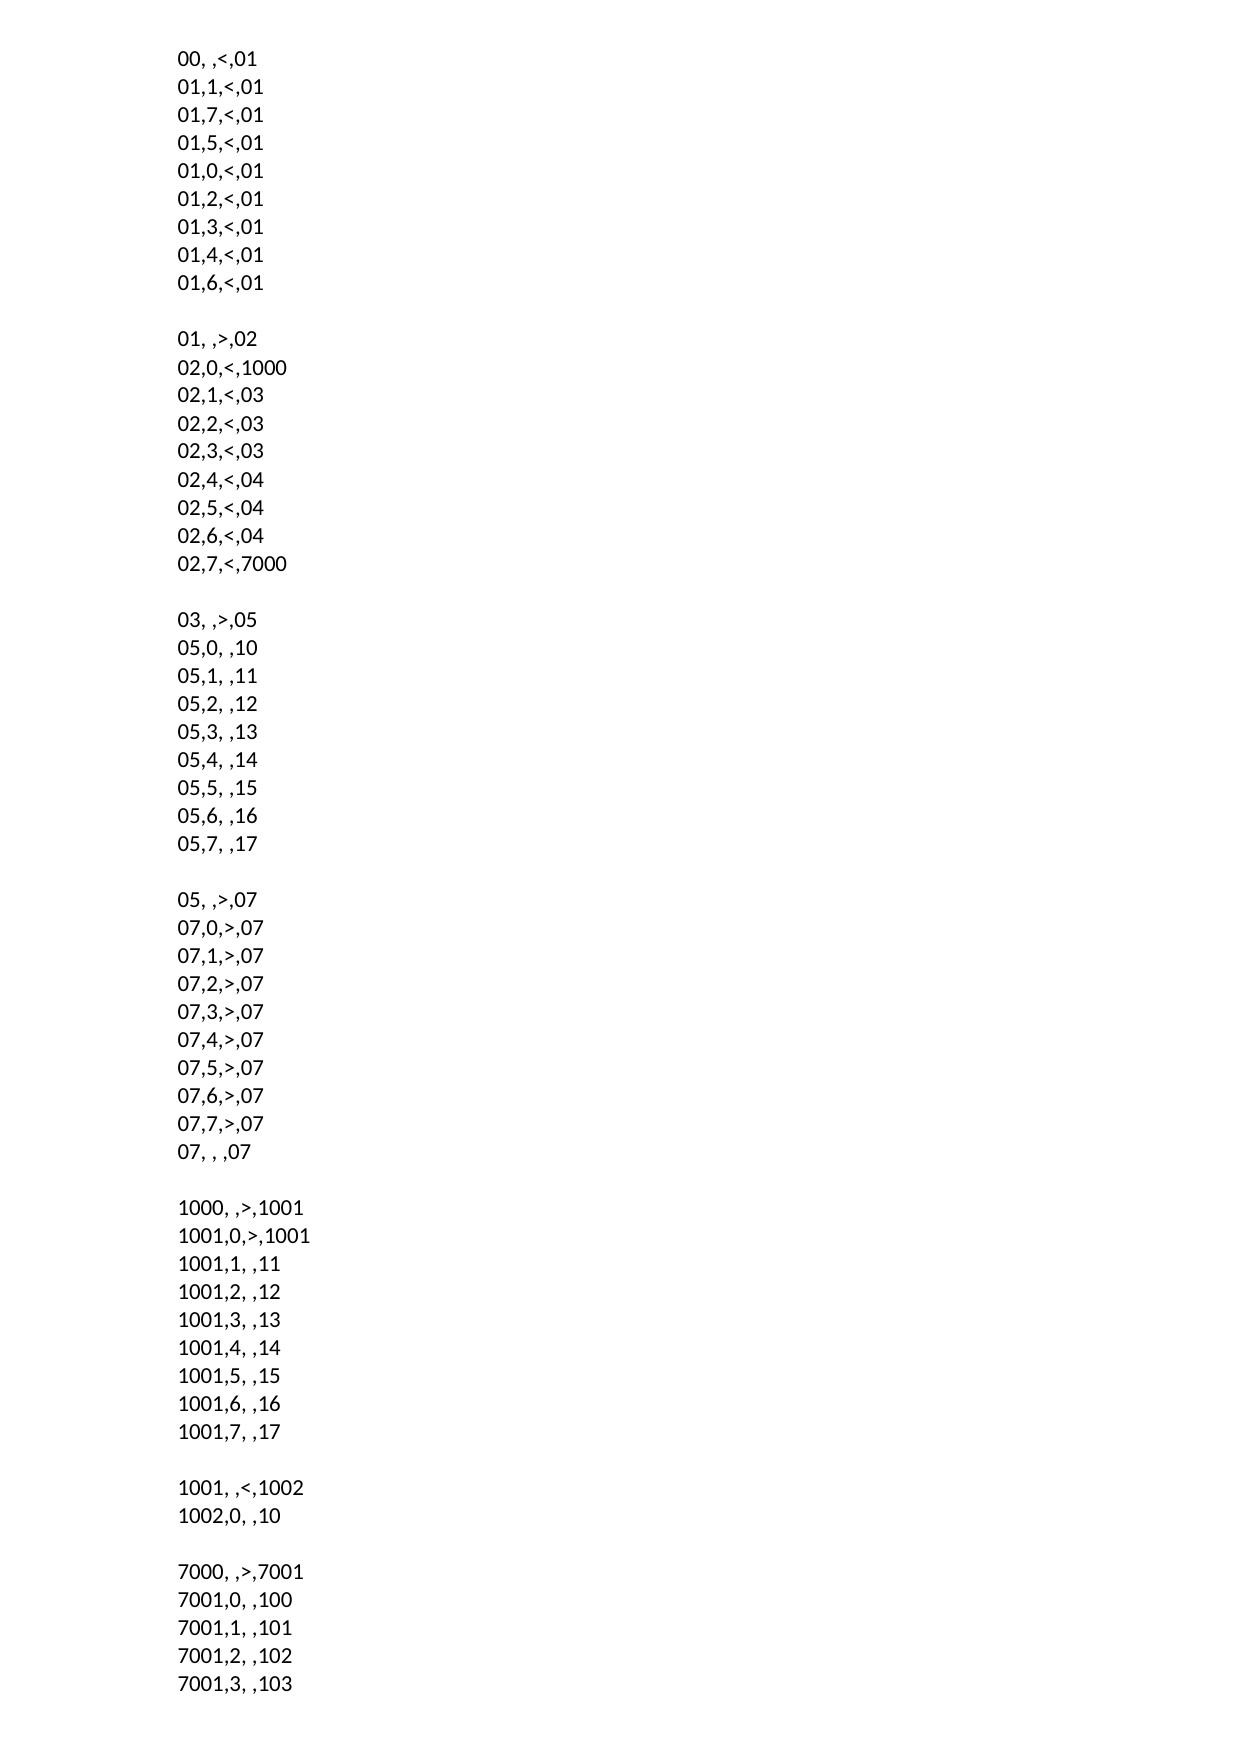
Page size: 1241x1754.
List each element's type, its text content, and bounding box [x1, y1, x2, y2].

text 01,0,<,01 [177, 156, 1152, 184]
text 1002,0, ,10 [177, 1501, 1152, 1529]
text 1001,1, ,11 [177, 1249, 1152, 1277]
text 02,3,<,03 [177, 437, 1152, 465]
text 05,4, ,14 [177, 745, 1152, 773]
text 1001,6, ,16 [177, 1389, 1152, 1417]
text 1001,5, ,15 [177, 1361, 1152, 1389]
text 07,7,>,07 [177, 1109, 1152, 1137]
text 01,3,<,01 [177, 212, 1152, 241]
text 07,3,>,07 [177, 997, 1152, 1025]
text 02,4,<,04 [177, 465, 1152, 493]
text 05,7, ,17 [177, 829, 1152, 857]
text 02,7,<,7000 [177, 549, 1152, 577]
text 01,2,<,01 [177, 184, 1152, 212]
text 1001,3, ,13 [177, 1305, 1152, 1333]
text 7000, ,>,7001 [177, 1557, 1152, 1586]
text 05, ,>,07 [177, 885, 1152, 913]
text 1001, ,<,1002 [177, 1473, 1152, 1501]
text 05,3, ,13 [177, 717, 1152, 745]
text 05,0, ,10 [177, 633, 1152, 661]
text 7001,3, ,103 [177, 1669, 1152, 1698]
text 01,1,<,01 [177, 72, 1152, 100]
text 07,5,>,07 [177, 1053, 1152, 1081]
text 1001,4, ,14 [177, 1333, 1152, 1361]
text 07,2,>,07 [177, 969, 1152, 997]
text 07,0,>,07 [177, 913, 1152, 941]
text 02,6,<,04 [177, 521, 1152, 549]
text 03, ,>,05 [177, 605, 1152, 633]
text 1001,2, ,12 [177, 1277, 1152, 1305]
text 07, , ,07 [177, 1137, 1152, 1165]
text 07,6,>,07 [177, 1081, 1152, 1109]
text 01,4,<,01 [177, 241, 1152, 268]
text 01,7,<,01 [177, 100, 1152, 128]
text 01, ,>,02 [177, 324, 1152, 353]
text 02,5,<,04 [177, 493, 1152, 521]
text 7001,0, ,100 [177, 1586, 1152, 1613]
text 07,1,>,07 [177, 941, 1152, 969]
text 07,4,>,07 [177, 1025, 1152, 1053]
text 00, ,<,01 [177, 44, 1152, 72]
text 1000, ,>,1001 [177, 1193, 1152, 1221]
text 02,0,<,1000 [177, 353, 1152, 381]
text 01,5,<,01 [177, 128, 1152, 156]
text 05,1, ,11 [177, 661, 1152, 689]
text 01,6,<,01 [177, 268, 1152, 297]
text 1001,0,>,1001 [177, 1221, 1152, 1249]
text 05,2, ,12 [177, 689, 1152, 717]
text 7001,1, ,101 [177, 1613, 1152, 1642]
text 7001,2, ,102 [177, 1642, 1152, 1669]
text 05,5, ,15 [177, 773, 1152, 801]
text 1001,7, ,17 [177, 1417, 1152, 1445]
text 05,6, ,16 [177, 801, 1152, 829]
text 02,1,<,03 [177, 381, 1152, 409]
text 02,2,<,03 [177, 409, 1152, 437]
